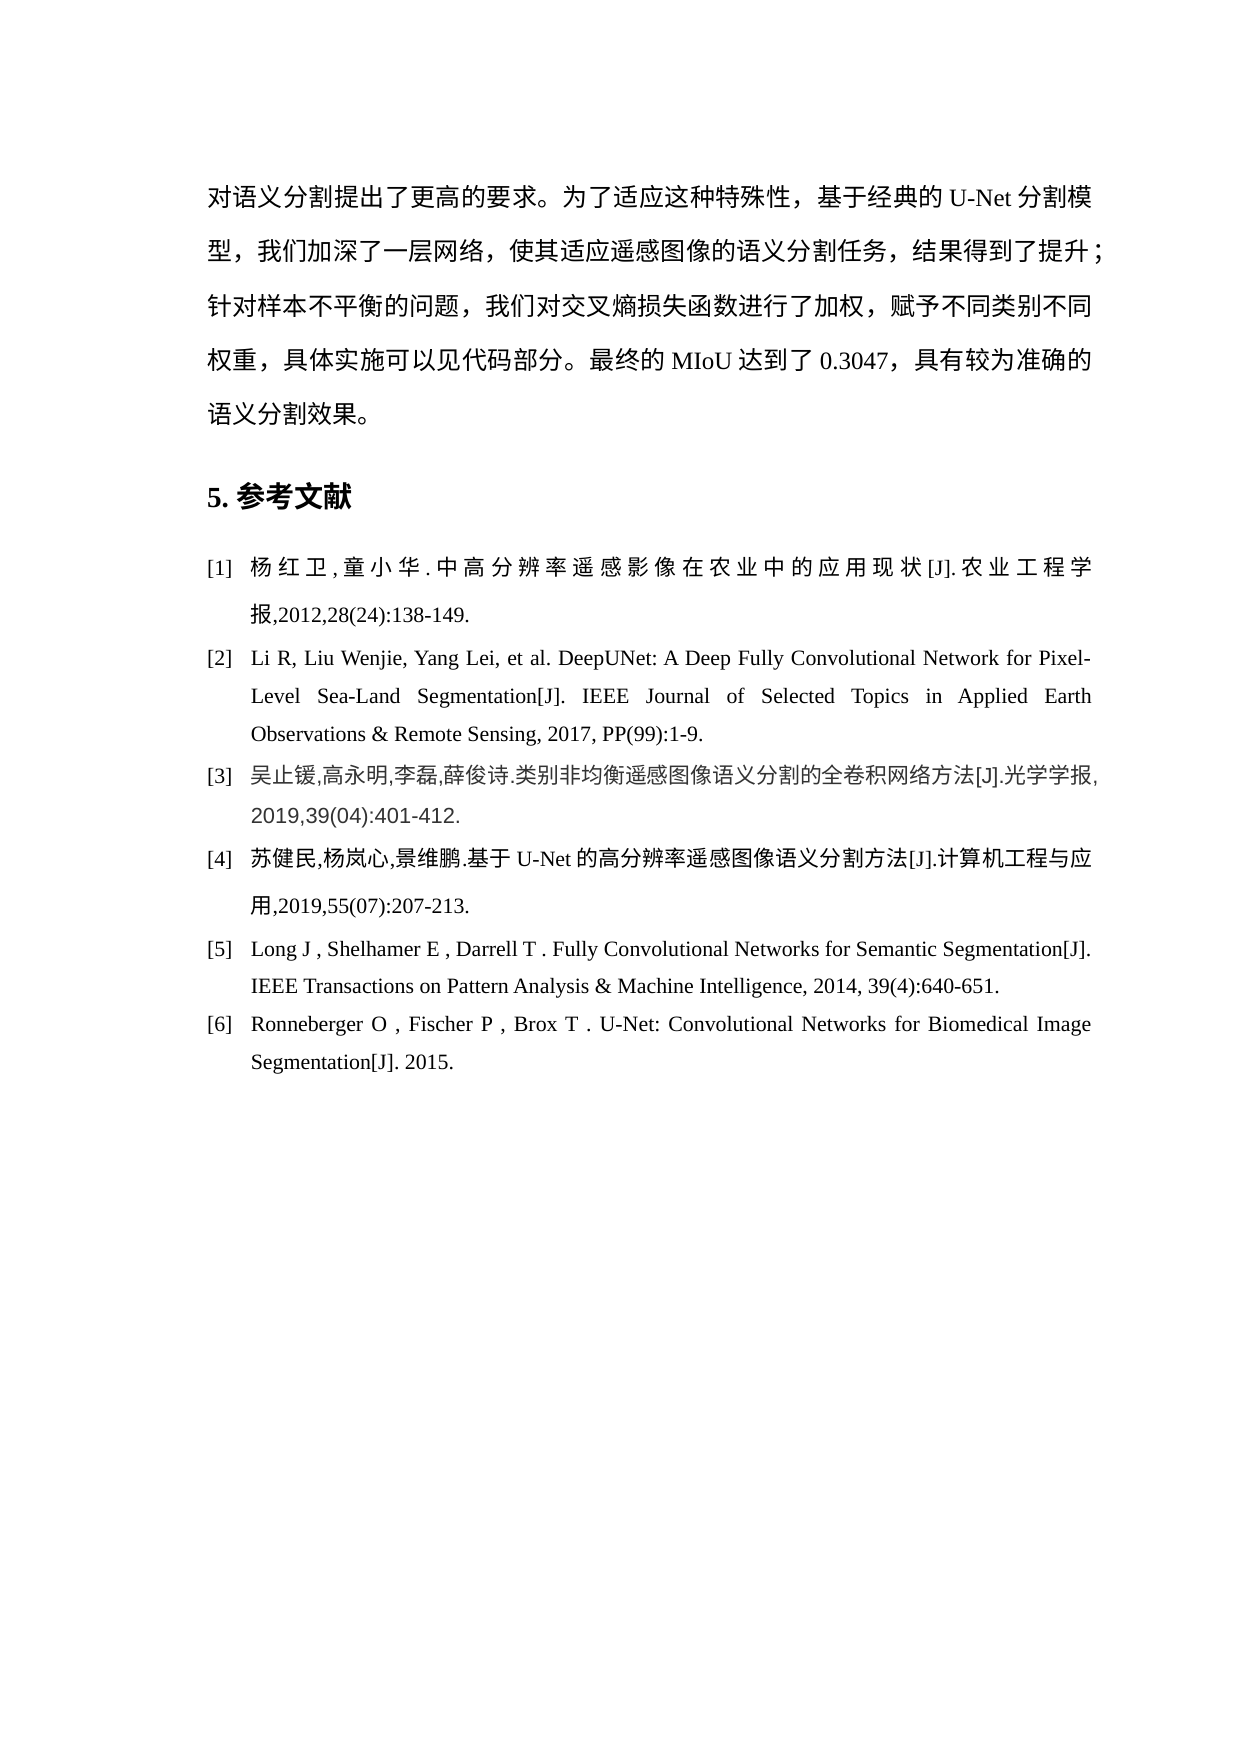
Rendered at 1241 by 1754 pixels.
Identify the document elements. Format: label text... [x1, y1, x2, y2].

text 5. 参考文献 [207, 474, 1092, 516]
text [207, 177, 1092, 431]
list Li R, Liu Wenjie, Yang Lei, et al. DeepUNet: A Deep Fully Convolutional Network for Pixel-Level Sea-Land Segmentation[J]. IEEE Journal of Selected Topics in Applied Earth Observations & Remote Sensing, 2017, PP(99):1-9. [207, 645, 1092, 746]
list Ronneberger O , Fischer P , Brox T . U-Net: Convolutional Networks for Biomedical Image Segmentation[J]. 2015. [207, 1011, 1092, 1074]
list Long J , Shelhamer E , Darrell T . Fully Convolutional Networks for Semantic Segmentation[J]. IEEE Transactions on Pattern Analysis & Machine Intelligence, 2014, 39(4):640-651. [207, 936, 1092, 998]
list 杨红卫,童小华.中高分辨率遥感影像在农业中的应用现状[J].农业工程学报,2012,28(24):138-149. [207, 550, 1092, 629]
list 吴止锾,高永明,李磊,薛俊诗.类别非均衡遥感图像语义分割的全卷积网络方法[J].光学学报,2019,39(04):401-412. [207, 758, 1092, 828]
list 苏健民,杨岚心,景维鹏.基于U-Net的高分辨率遥感图像语义分割方法[J].计算机工程与应用,2019,55(07):207-213. [207, 841, 1092, 920]
